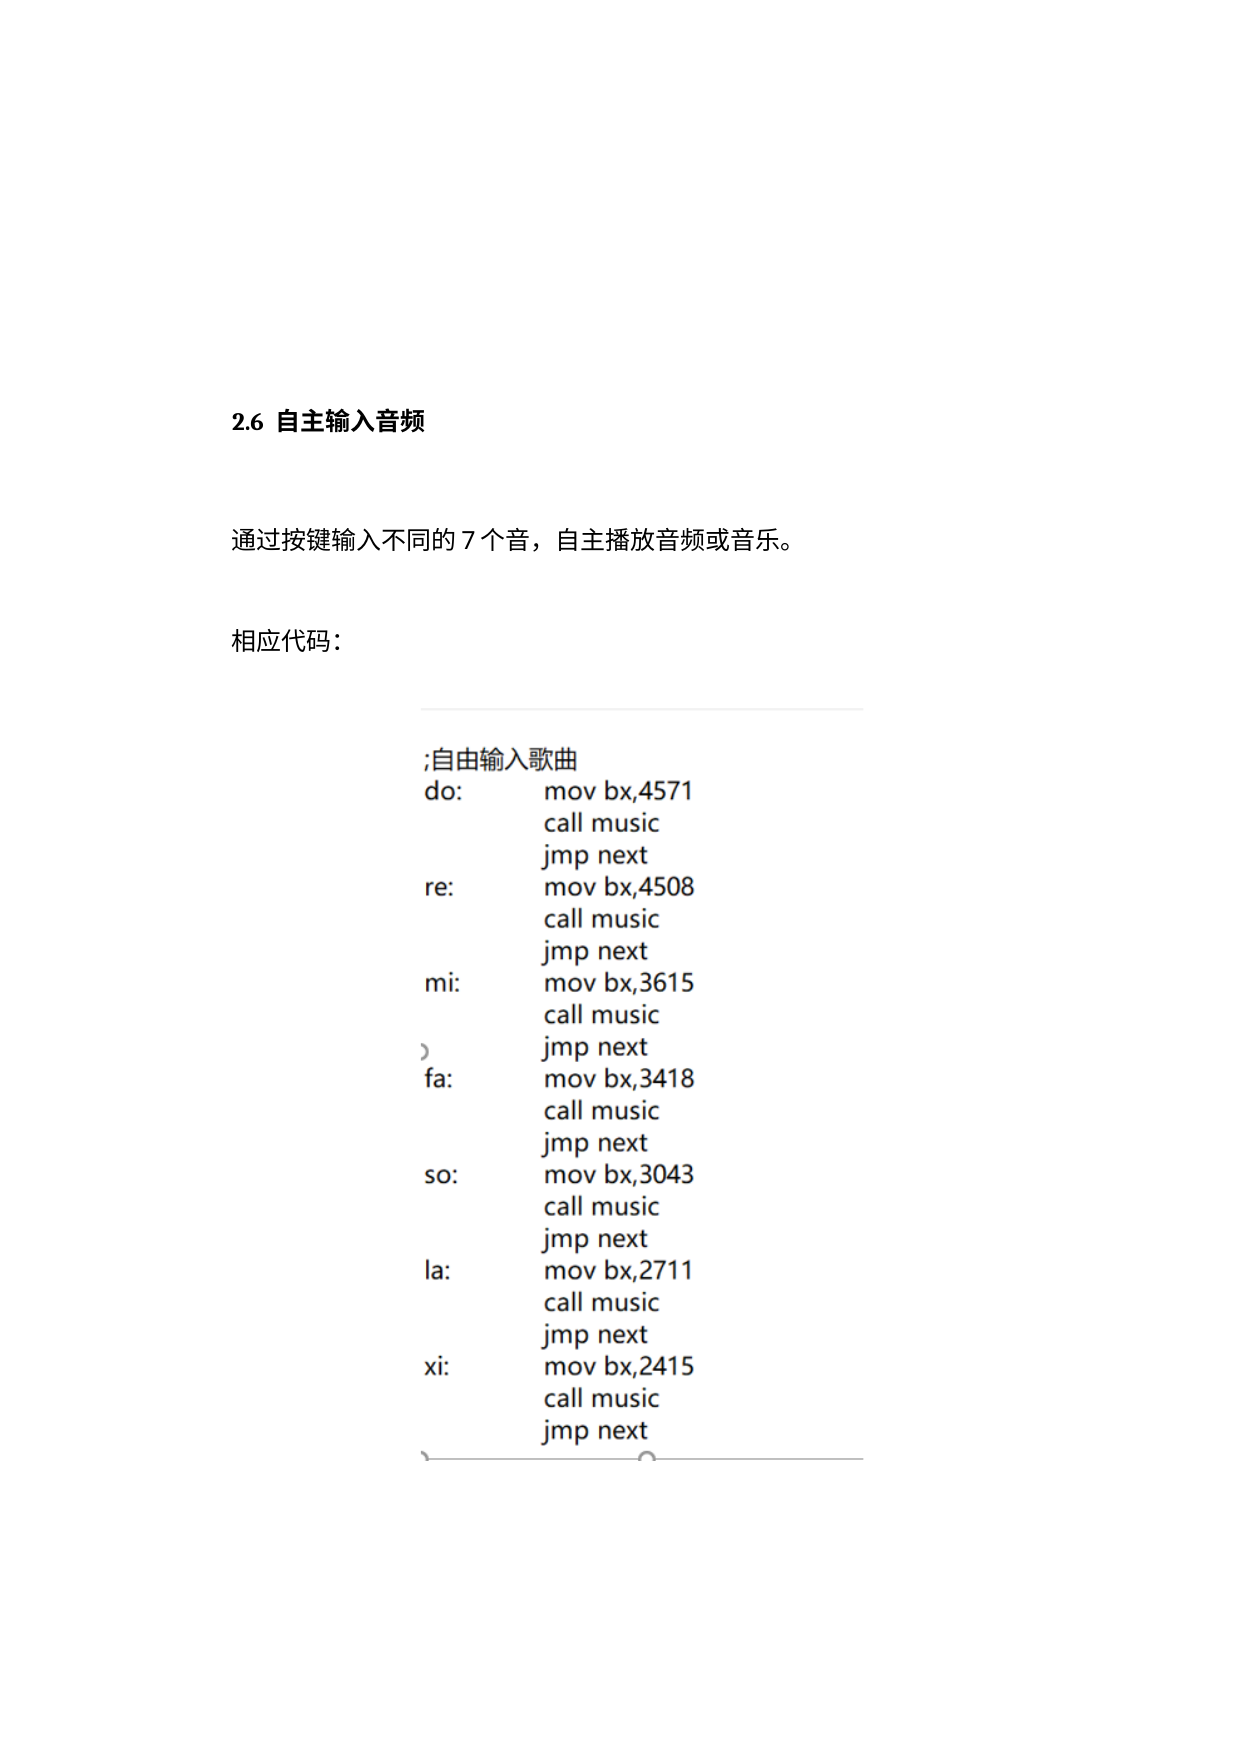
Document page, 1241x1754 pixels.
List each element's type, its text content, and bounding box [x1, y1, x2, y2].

text 相应代码： [231, 607, 1053, 672]
text 通过按键输入不同的7个音，自主播放音频或音乐。 [231, 506, 1053, 571]
picture [420, 708, 864, 1461]
subtitle 自主输入音频 [232, 387, 1053, 452]
